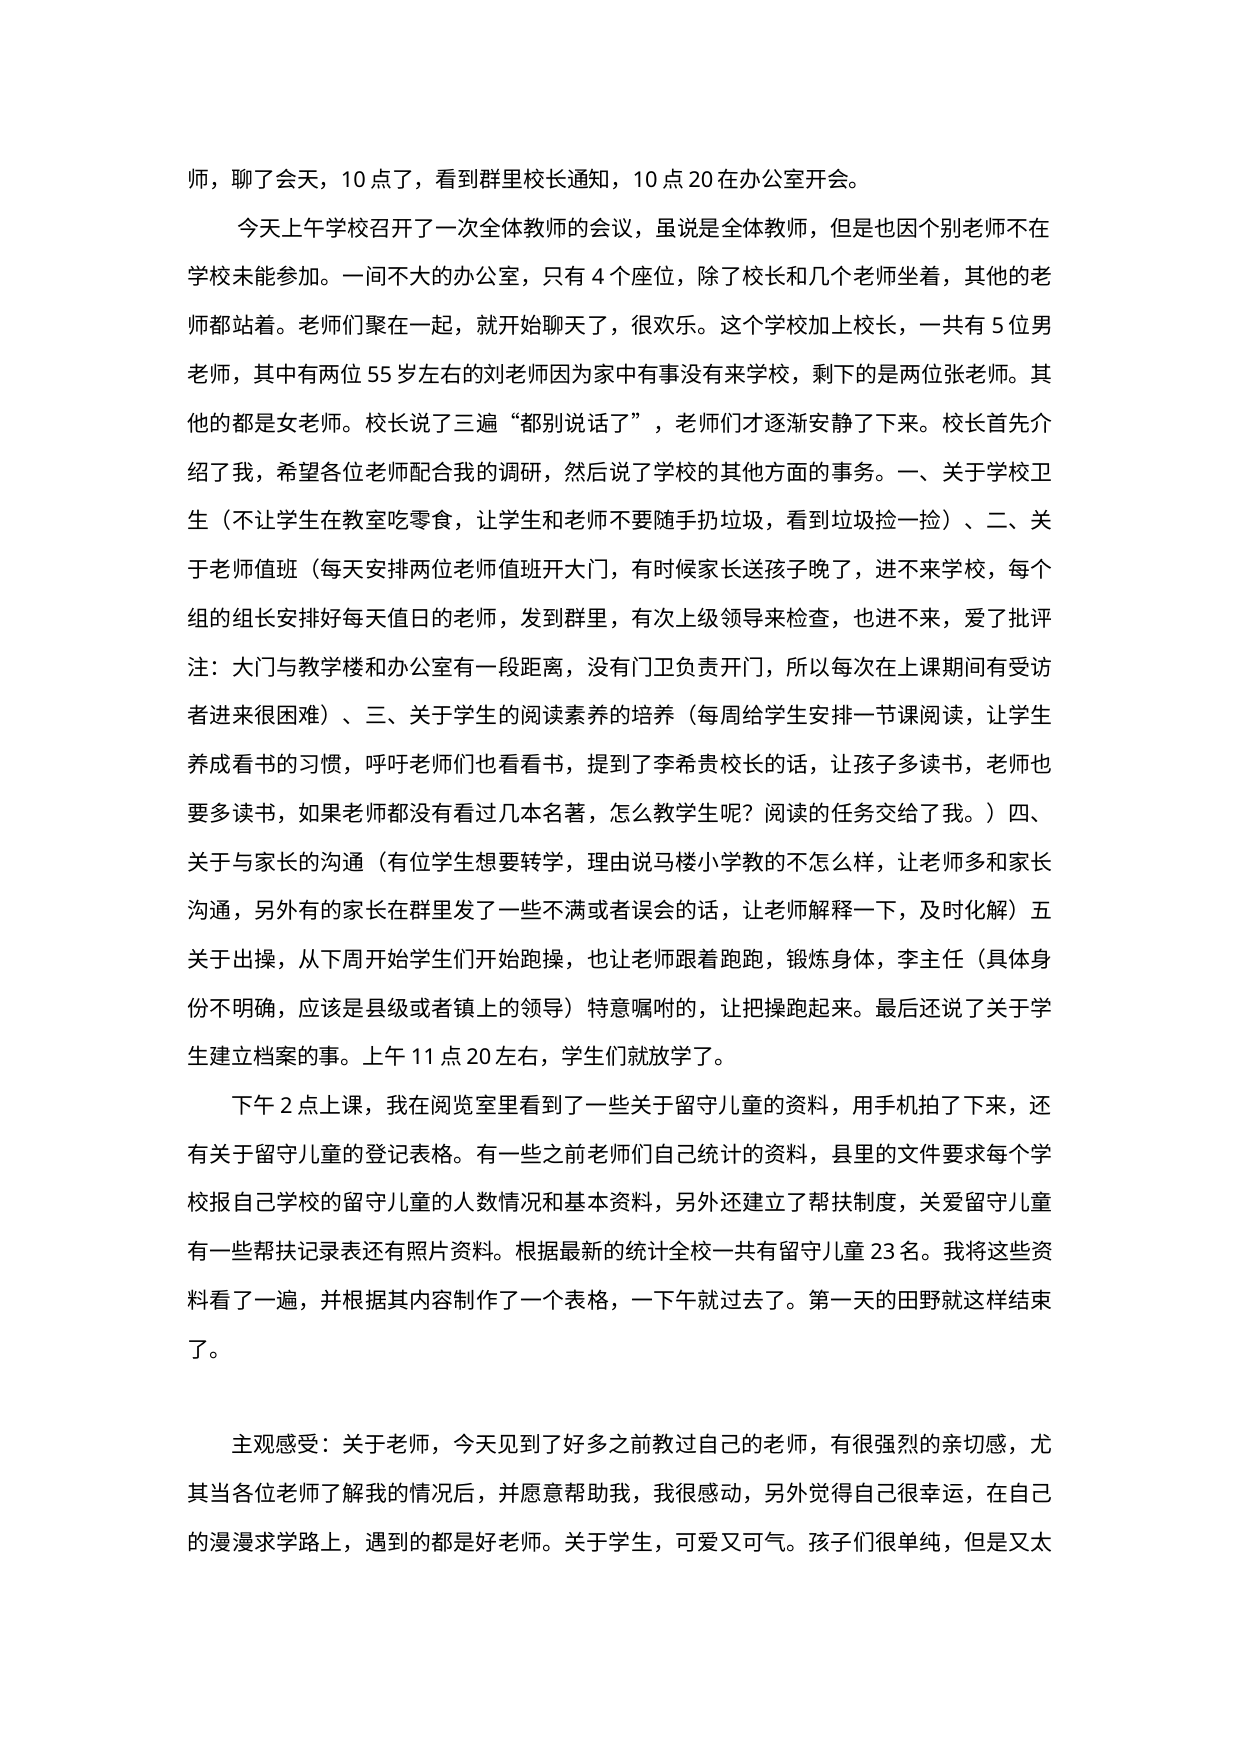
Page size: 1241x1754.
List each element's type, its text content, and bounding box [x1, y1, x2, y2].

text 今天上午学校召开了一次全体教师的会议，虽说是全体教师，但是也因个别老师不在学校未能参加。一间不大的办公室，只有4个座位，除了校长和几个老师坐着，其他的老师都站着。老师们聚在一起，就开始聊天了，很欢乐。这个学校加上校长，一共有5位男老师，其中有两位55岁左右的刘老师因为家中有事没有来学校，剩下的是两位张老师。其他的都是女老师。校长说了三遍“都别说话了”，老师们才逐渐安静了下来。校长首先介绍了我，希望各位老师配合我的调研，然后说了学校的其他方面的事务。一、关于学校卫生（不让学生在教室吃零食，让学生和老师不要随手扔垃圾，看到垃圾捡一捡）、二、关于老师值班（每天安排两位老师值班开大门，有时候家长送孩子晚了，进不来学校，每个组的组长安排好每天值日的老师，发到群里，有次上级领导来检查，也进不来，爱了批评。注：大门与教学楼和办公室有一段距离，没有门卫负责开门，所以每次在上课期间有受访者进来很困难）、三、关于学生的阅读素养的培养（每周给学生安排一节课阅读，让学生养成看书的习惯，呼吁老师们也看看书，提到了李希贵校长的话，让孩子多读书，老师也要多读书，如果老师都没有看过几本名著，怎么教学生呢？阅读的任务交给了我。）四、关于与家长的沟通（有位学生想要转学，理由说马楼小学教的不怎么样，让老师多和家长沟通，另外有的家长在群里发了一些不满或者误会的话，让老师解释一下，及时化解）五、关于出操，从下周开始学生们开始跑操，也让老师跟着跑跑，锻炼身体，李主任（具体身份不明确，应该是县级或者镇上的领导）特意嘱咐的，让把操跑起来。最后还说了关于学生建立档案的事。上午11点20左右，学生们就放学了。 [187, 210, 1053, 1072]
text 下午2点上课，我在阅览室里看到了一些关于留守儿童的资料，用手机拍了下来，还有关于留守儿童的登记表格。有一些之前老师们自己统计的资料，县里的文件要求每个学校报自己学校的留守儿童的人数情况和基本资料，另外还建立了帮扶制度，关爱留守儿童。有一些帮扶记录表还有照片资料。根据最新的统计全校一共有留守儿童23名。我将这些资料看了一遍，并根据其内容制作了一个表格，一下午就过去了。第一天的田野就这样结束了。 [187, 1087, 1053, 1364]
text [187, 1427, 1053, 1557]
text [187, 162, 1053, 194]
